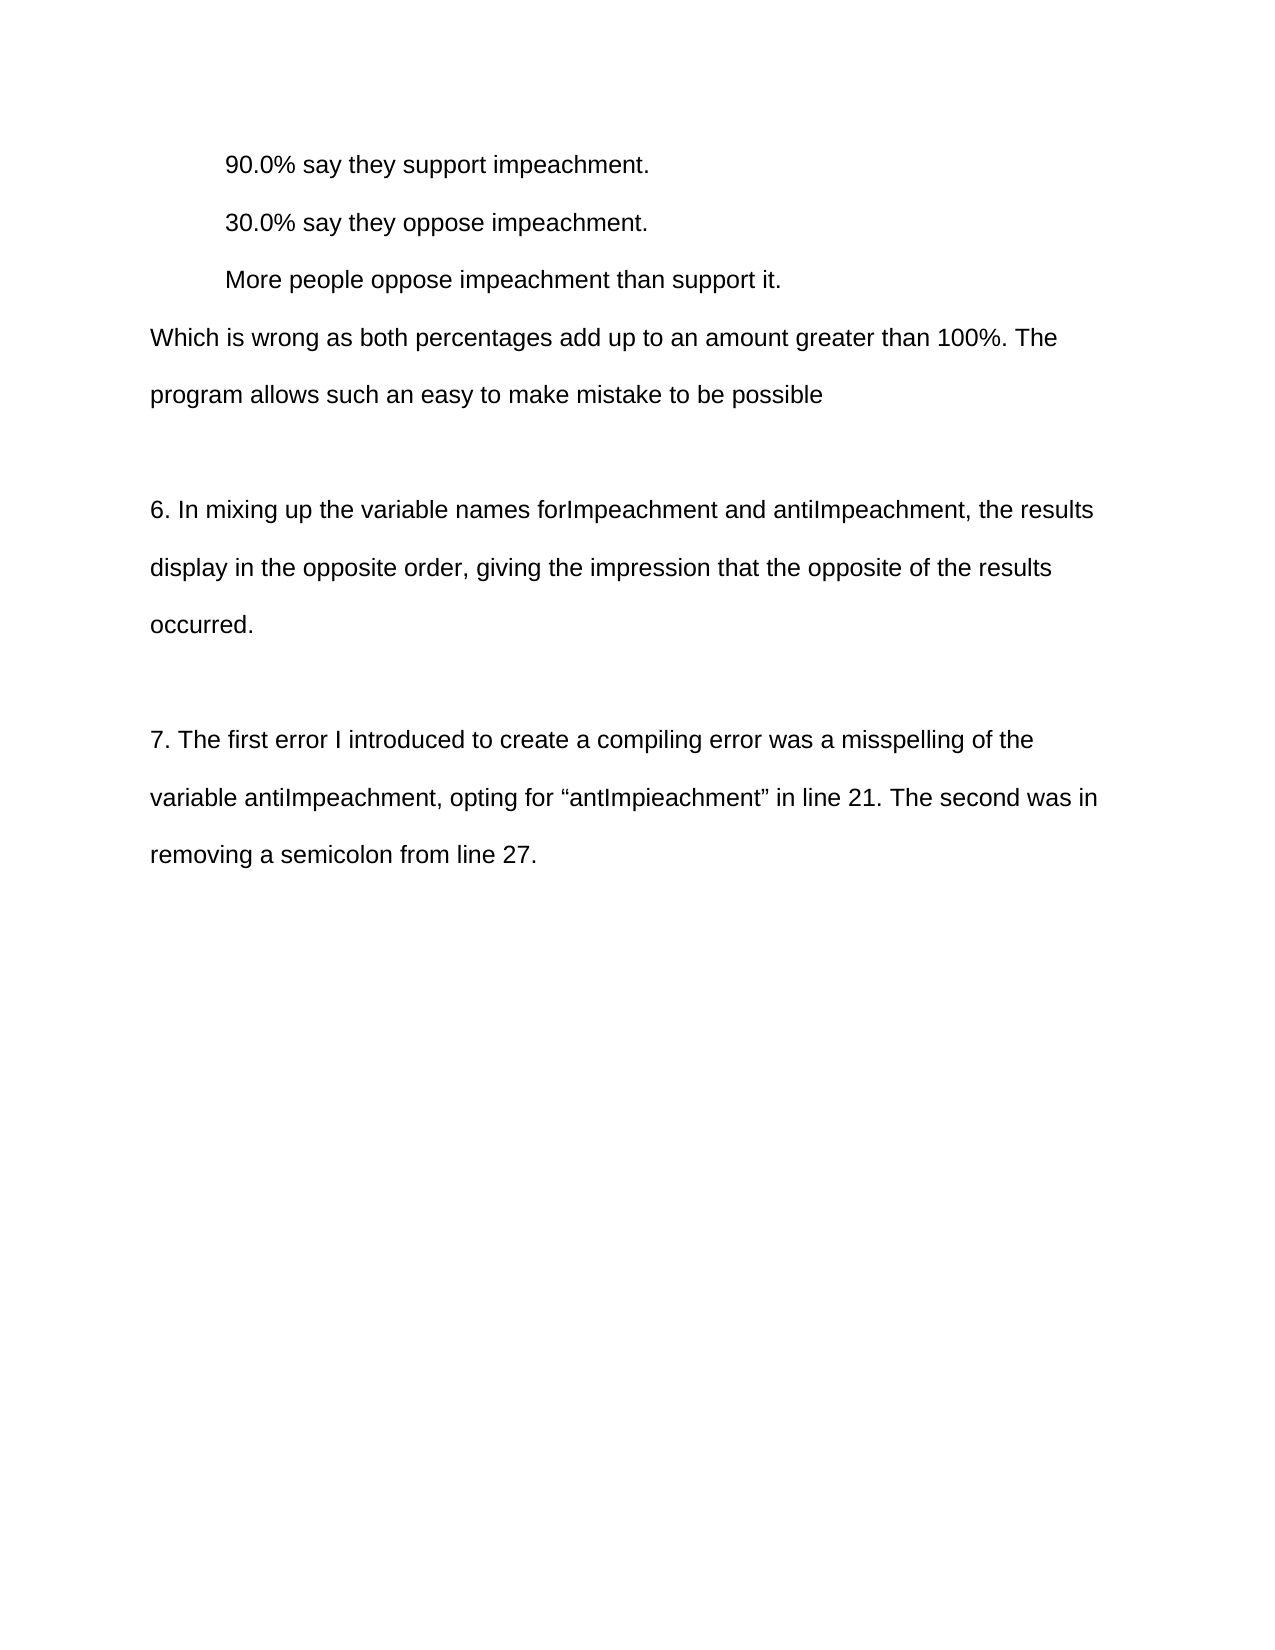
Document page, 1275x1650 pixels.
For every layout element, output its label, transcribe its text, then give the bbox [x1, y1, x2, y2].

text More people oppose impeachment than support it. [150, 265, 1125, 294]
text 90.0% say they support impeachment. [150, 150, 1125, 179]
text 30.0% say they oppose impeachment. [150, 207, 1125, 236]
text Which is wrong as both percentages add up to an amount greater than 100%. The program allows such an easy to make mistake to be possible [150, 322, 1125, 409]
text 6. In mixing up the variable names forImpeachment and antiImpeachment, the results display in the opposite order, giving the impression that the opposite of the results occurred. [150, 495, 1125, 639]
text 7. The first error I introduced to create a compiling error was a misspelling of the variable antiImpeachment, opting for “antImpieachment” in line 21. The second was in removing a semicolon from line 27. [150, 725, 1125, 869]
